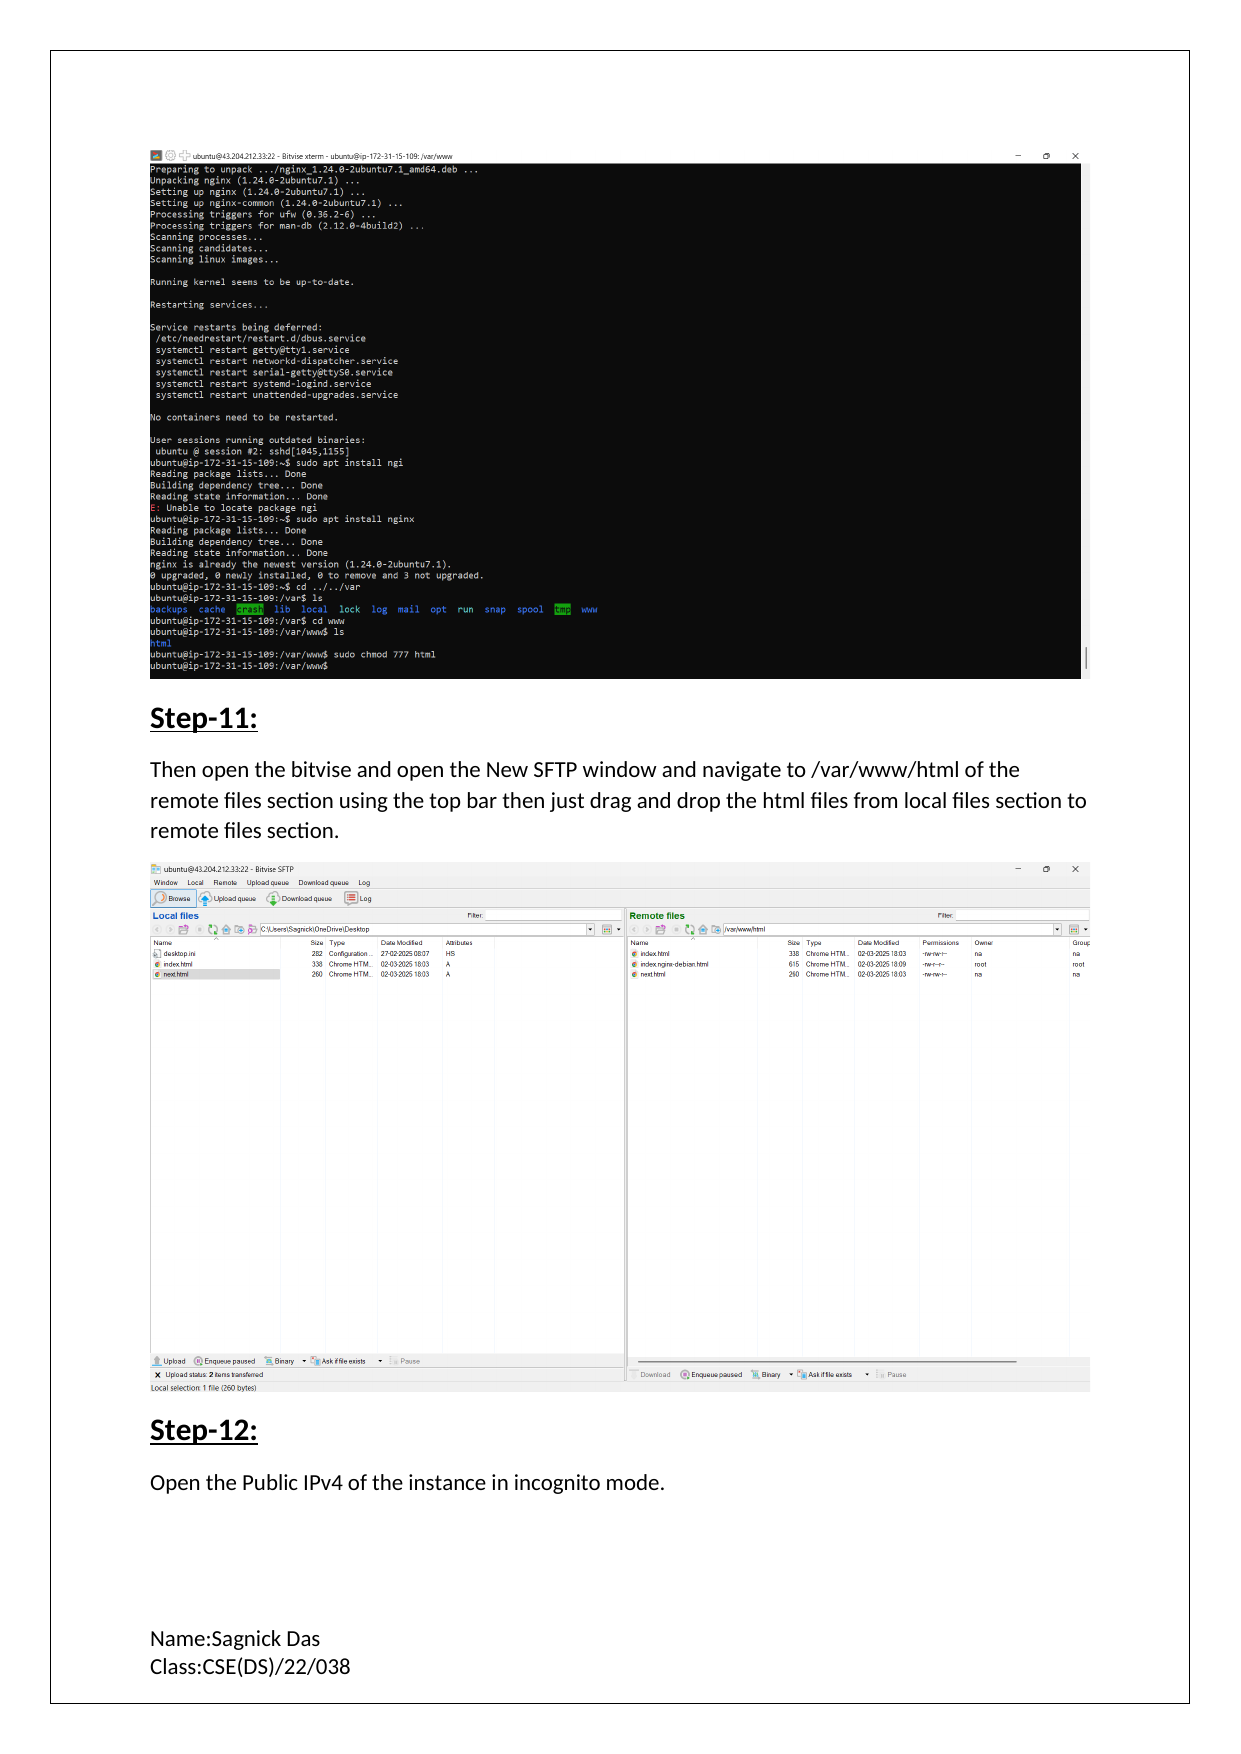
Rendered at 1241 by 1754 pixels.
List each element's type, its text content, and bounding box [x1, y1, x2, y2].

picture [150, 862, 1091, 1392]
text Then open the bitvise and open the New SFTP window and navigate to /var/www/html of the remote files section using the top bar then just drag and drop the html files from local files section to remote files section. [150, 756, 1090, 844]
text Step-11: [150, 698, 1090, 736]
text Open the Public IPv4 of the instance in incognito mode. [150, 1468, 1090, 1496]
picture [150, 150, 1091, 679]
text Step-12: [150, 1411, 1090, 1449]
